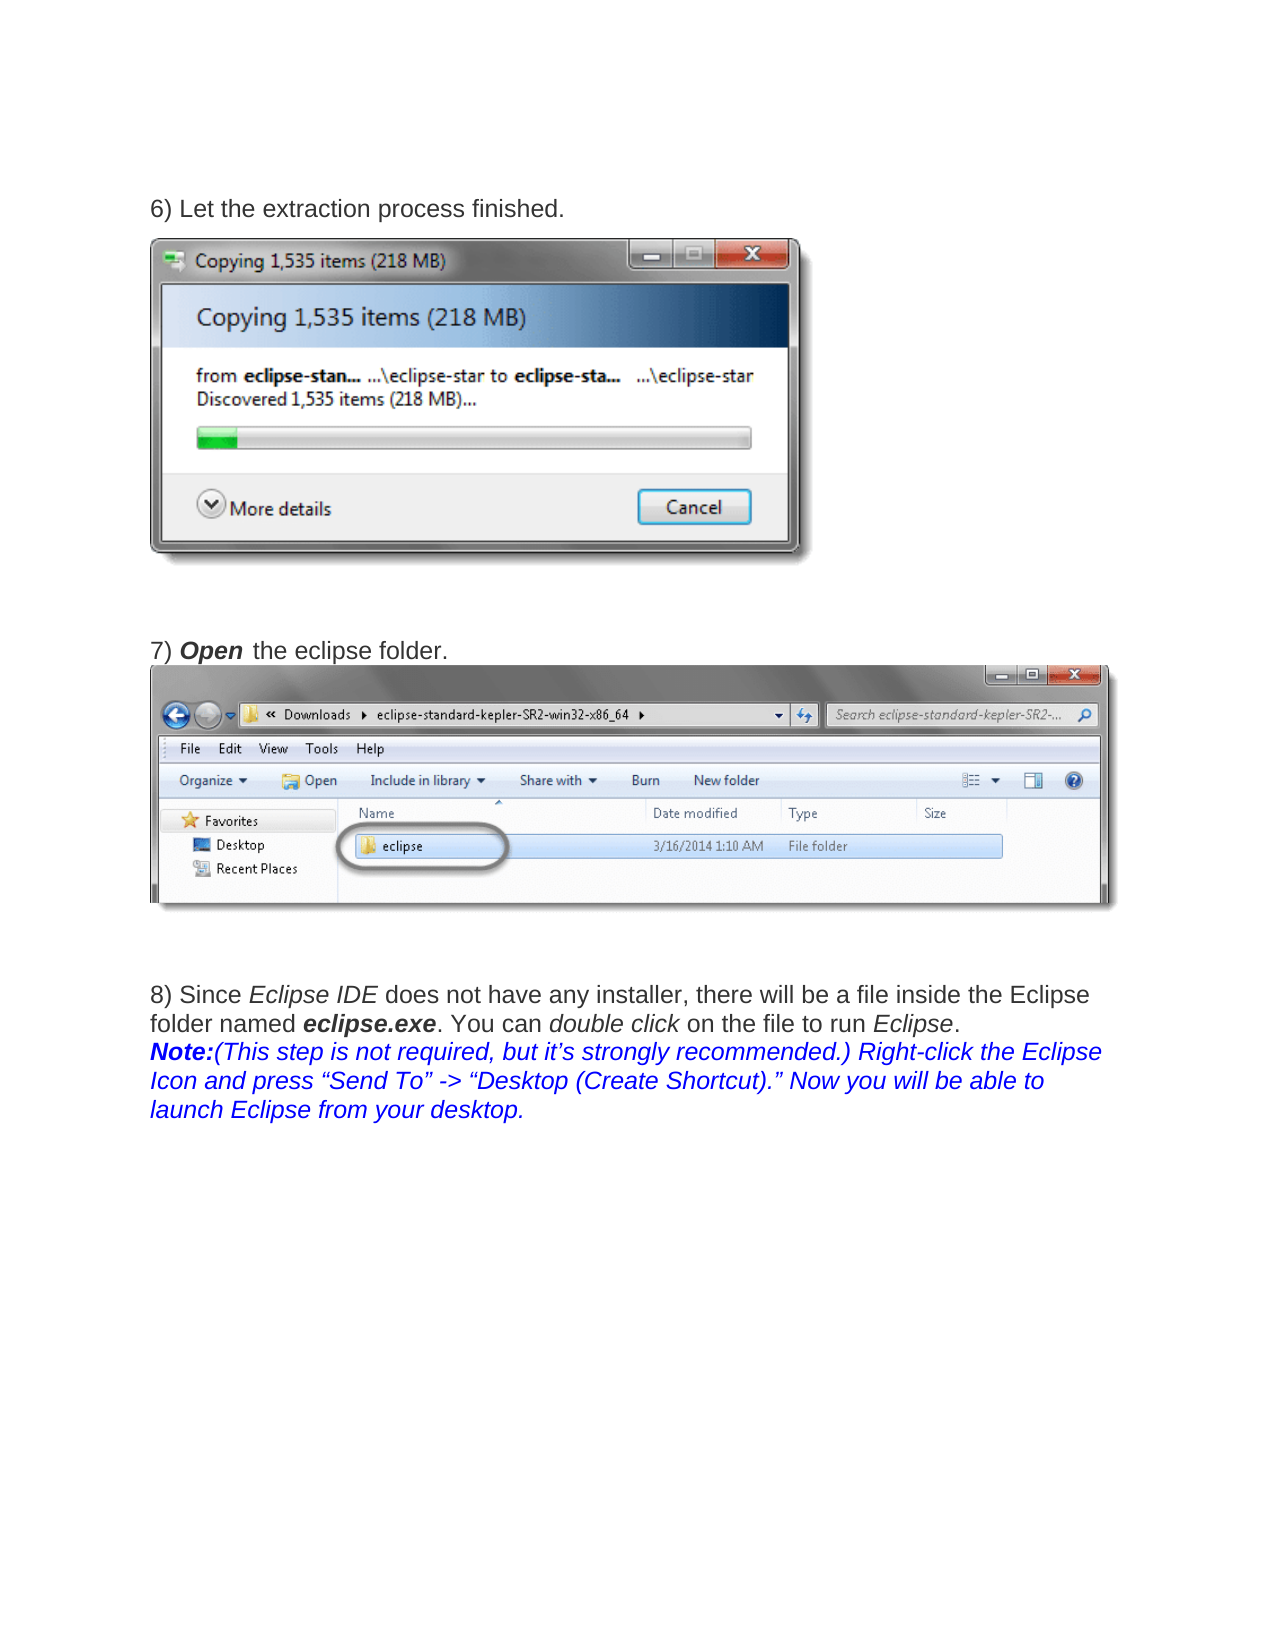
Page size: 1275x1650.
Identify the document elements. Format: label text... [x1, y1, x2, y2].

text 6) Let the extraction process finished. [150, 194, 1125, 223]
picture [150, 665, 1125, 920]
picture [150, 238, 824, 577]
text Note:(This step is not required, but it’s strongly recommended.) Right-click the Eclipse Icon and press “Send To” -> “Desktop (Create Shortcut).” Now you will be able to launch Eclipse from your desktop. [150, 1037, 1125, 1123]
text 7) Open the eclipse folder. [150, 636, 1125, 665]
text 8) Since Eclipse IDE does not have any installer, there will be a file inside the Eclipse folder named eclipse.exe. You can double click on the file to run Eclipse. [150, 980, 1125, 1037]
